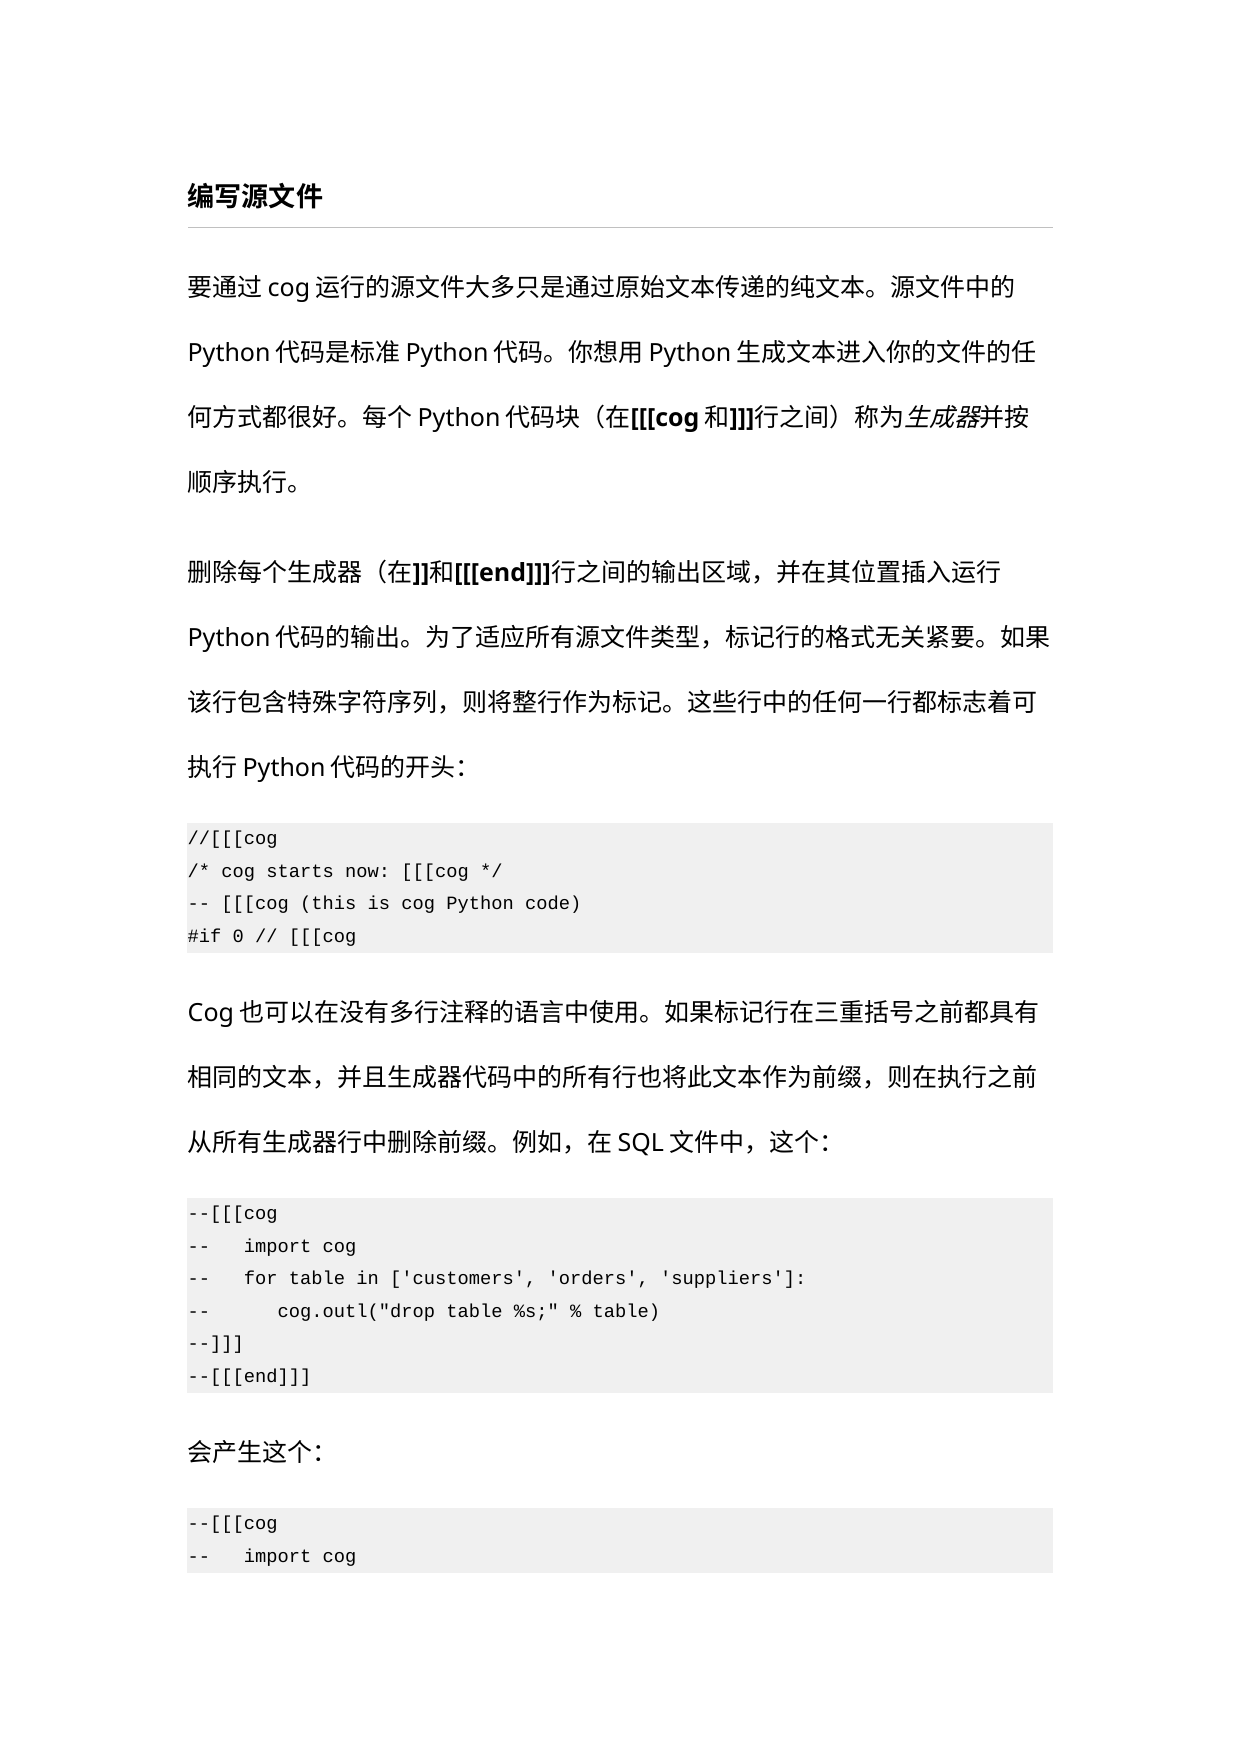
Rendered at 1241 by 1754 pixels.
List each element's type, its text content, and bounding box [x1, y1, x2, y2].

text //[[[cog /* cog starts now: [[[cog */ -- [[[cog (this is cog Python code) #if 0 // [[[cog [187, 823, 1053, 953]
text --[[[cog -- import cog -- for table in ['customers', 'orders', 'suppliers']: -- cog.outl("drop table %s;" % table) --]]] --[[[end]]] [187, 1198, 1053, 1393]
text 编写源文件 [187, 162, 1053, 228]
text Cog也可以在没有多行注释的语言中使用。如果标记行在三重括号之前都具有相同的文本，并且生成器代码中的所有行也将此文本作为前缀，则在执行之前从所有生成器行中删除前缀。例如，在SQL文件中，这个： [187, 978, 1053, 1173]
text 要通过cog运行的源文件大多只是通过原始文本传递的纯文本。源文件中的Python代码是标准Python代码。你想用Python生成文本进入你的文件的任何方式都很好。每个Python代码块（在[[[cog和]]]行之间）称为生成器并按顺序执行。 [187, 253, 1053, 513]
text 删除每个生成器（在]]和[[[end]]]行之间的输出区域，并在其位置插入运行Python代码的输出。为了适应所有源文件类型，标记行的格式无关紧要。如果该行包含特殊字符序列，则将整行作为标记。这些行中的任何一行都标志着可执行Python代码的开头： [187, 538, 1053, 798]
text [187, 1508, 1053, 1573]
text 会产生这个： [187, 1418, 1053, 1483]
